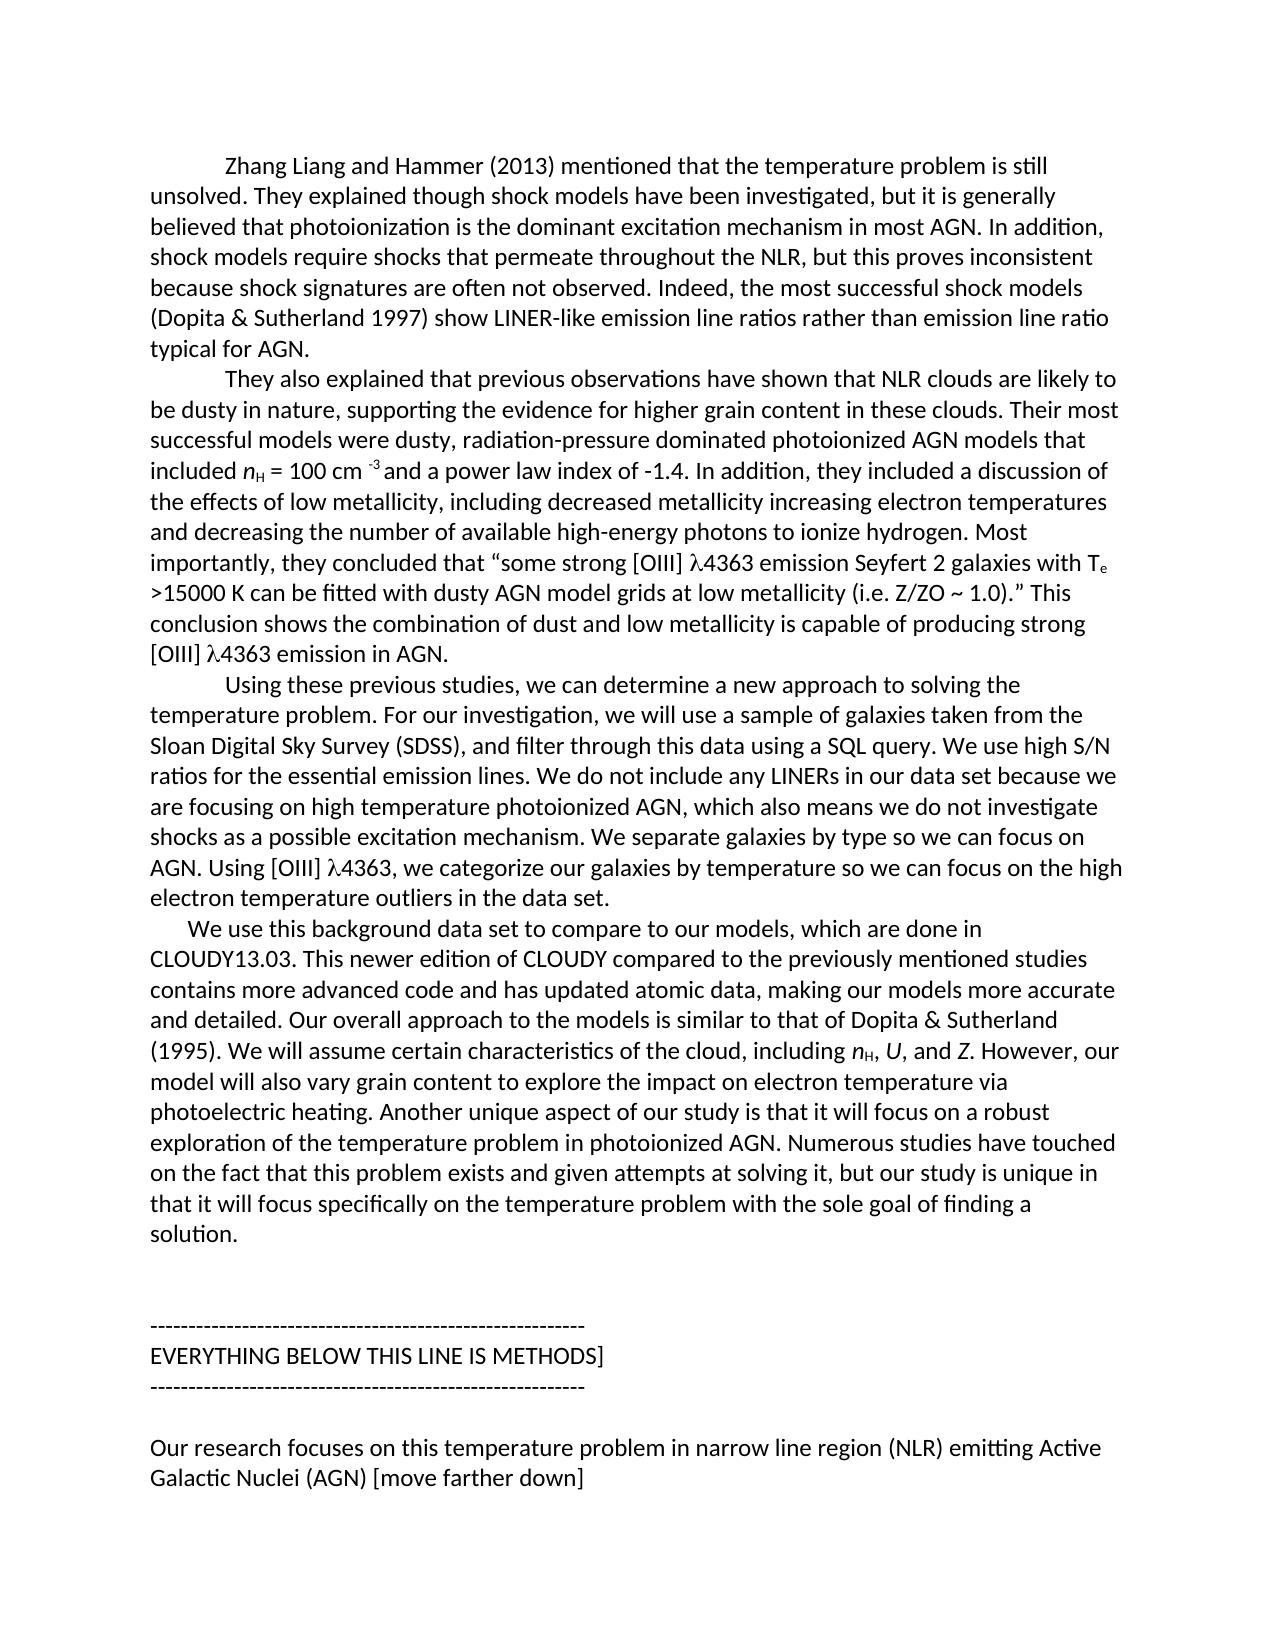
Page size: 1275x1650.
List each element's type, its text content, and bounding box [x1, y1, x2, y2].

text We use this background data set to compare to our models, which are done in CLOUDY13.03. This newer edition of CLOUDY compared to the previously mentioned studies contains more advanced code and has updated atomic data, making our models more accurate and detailed. Our overall approach to the models is similar to that of Dopita & Sutherland (1995). We will assume certain characteristics of the cloud, including nH, U, and Z. However, our model will also vary grain content to explore the impact on electron temperature via photoelectric heating. Another unique aspect of our study is that it will focus on a robust exploration of the temperature problem in photoionized AGN. Numerous studies have touched on the fact that this problem exists and given attempts at solving it, but our study is unique in that it will focus specifically on the temperature problem with the sole goal of finding a solution. [150, 913, 1125, 1249]
text Using these previous studies, we can determine a new approach to solving the temperature problem. For our investigation, we will use a sample of galaxies taken from the Sloan Digital Sky Survey (SDSS), and filter through this data using a SQL query. We use high S/N ratios for the essential emission lines. We do not include any LINERs in our data set because we are focusing on high temperature photoionized AGN, which also means we do not investigate shocks as a possible excitation mechanism. We separate galaxies by type so we can focus on AGN. Using [OIII] 4363, we categorize our galaxies by temperature so we can focus on the high electron temperature outliers in the data set. [150, 669, 1125, 913]
text They also explained that previous observations have shown that NLR clouds are likely to be dusty in nature, supporting the evidence for higher grain content in these clouds. Their most successful models were dusty, radiation-pressure dominated photoionized AGN models that included nH = 100 cm -3 and a power law index of -1.4. In addition, they included a discussion of the effects of low metallicity, including decreased metallicity increasing electron temperatures and decreasing the number of available high-energy photons to ionize hydrogen. Most importantly, they concluded that “some strong [OIII] 4363 emission Seyfert 2 galaxies with Te >15000 K can be fitted with dusty AGN model grids at low metallicity (i.e. Z/ZO ~ 1.0).” This conclusion shows the combination of dust and low metallicity is capable of producing strong [OIII] 4363 emission in AGN. [150, 364, 1125, 669]
text EVERYTHING BELOW THIS LINE IS METHODS] [150, 1340, 1125, 1371]
text --------------------------------------------------------- [150, 1310, 1125, 1340]
text Zhang Liang and Hammer (2013) mentioned that the temperature problem is still unsolved. They explained though shock models have been investigated, but it is generally believed that photoionization is the dominant excitation mechanism in most AGN. In addition, shock models require shocks that permeate throughout the NLR, but this proves inconsistent because shock signatures are often not observed. Indeed, the most successful shock models (Dopita & Sutherland 1997) show LINER-like emission line ratios rather than emission line ratio typical for AGN. [150, 150, 1125, 364]
text Our research focuses on this temperature problem in narrow line region (NLR) emitting Active Galactic Nuclei (AGN) [move farther down] [150, 1432, 1125, 1493]
text --------------------------------------------------------- [150, 1371, 1125, 1401]
